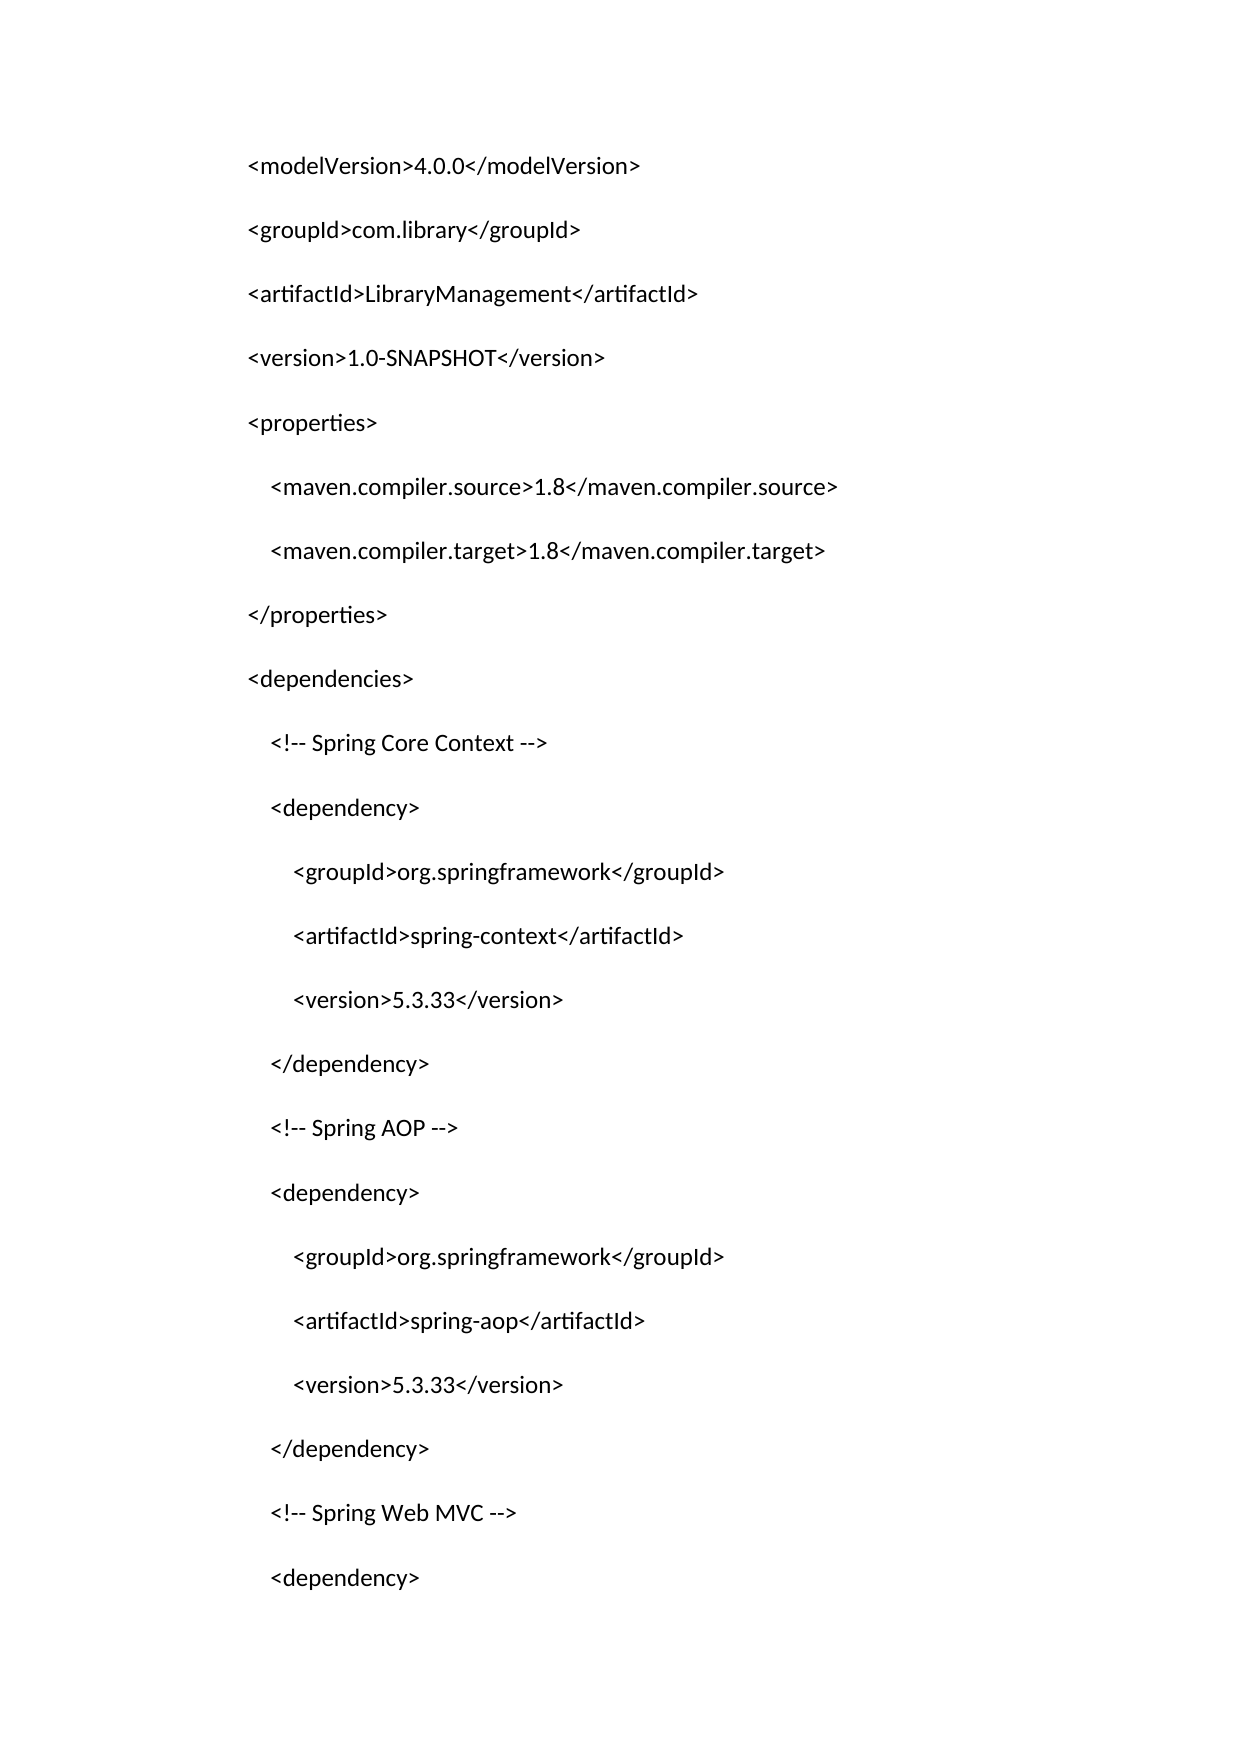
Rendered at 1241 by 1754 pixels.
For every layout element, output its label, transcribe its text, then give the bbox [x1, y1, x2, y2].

text xsi:schemaLocation="http://maven.apache.org/POM/4.0.0 [225, 150, 1090, 181]
text <maven.compiler.source>1.8</maven.compiler.source> [225, 599, 1090, 630]
text <artifactId>LibraryManagement</artifactId> [225, 407, 1090, 437]
text <!-- Spring Core Context --> [225, 856, 1090, 886]
text <!-- Spring AOP --> [225, 1241, 1090, 1271]
text <dependencies> [225, 792, 1090, 822]
text http://maven.apache.org/xsd/maven-4.0.0.xsd"> [225, 214, 1090, 245]
text <artifactId>spring-context</artifactId> [225, 1048, 1090, 1079]
text <version>5.3.33</version> [225, 1112, 1090, 1143]
text </properties> [225, 727, 1090, 758]
text <version>1.0-SNAPSHOT</version> [225, 471, 1090, 501]
text </dependency> [225, 1562, 1090, 1592]
text <dependency> [225, 920, 1090, 951]
text <maven.compiler.target>1.8</maven.compiler.target> [225, 663, 1090, 694]
text <version>5.3.33</version> [225, 1497, 1090, 1528]
text <groupId>com.library</groupId> [225, 342, 1090, 373]
text <artifactId>spring-aop</artifactId> [225, 1433, 1090, 1464]
text <properties> [225, 535, 1090, 566]
text <modelVersion>4.0.0</modelVersion> [225, 278, 1090, 309]
text </dependency> [225, 1177, 1090, 1207]
text <groupId>org.springframework</groupId> [225, 1369, 1090, 1400]
text <dependency> [225, 1305, 1090, 1336]
text <groupId>org.springframework</groupId> [225, 984, 1090, 1015]
